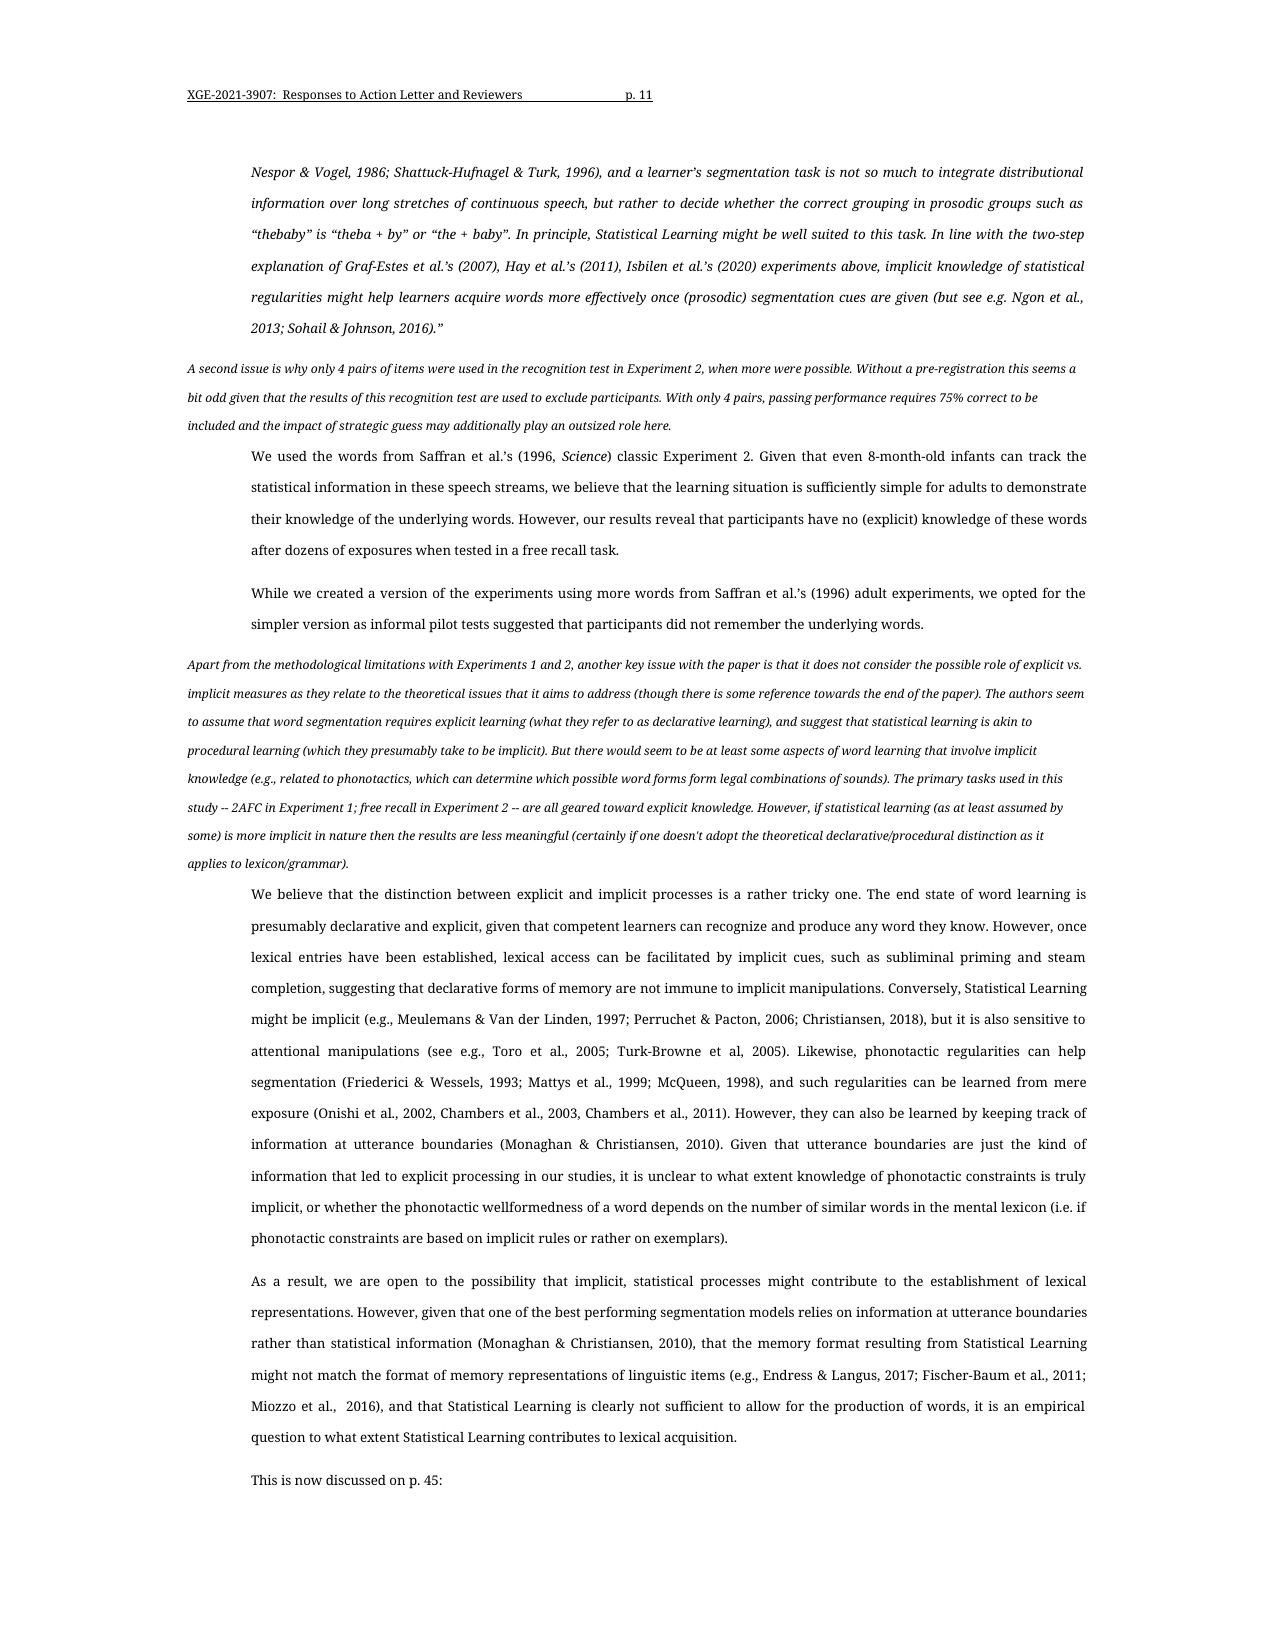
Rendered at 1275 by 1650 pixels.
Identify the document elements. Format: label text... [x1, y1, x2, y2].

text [251, 150, 1088, 337]
text We used the words from Saffran et al.’s (1996, Science) classic Experiment 2. Given that even 8-month-old infants can track the statistical information in these speech streams, we believe that the learning situation is sufficiently simple for adults to demonstrate their knowledge of the underlying words. However, our results reveal that participants have no (explicit) knowledge of these words after dozens of exposures when tested in a free recall task. [251, 434, 1088, 559]
text As a result, we are open to the possibility that implicit, statistical processes might contribute to the establishment of lexical representations. However, given that one of the best performing segmentation models relies on information at utterance boundaries rather than statistical information (Monaghan & Christiansen, 2010), that the memory format resulting from Statistical Learning might not match the format of memory representations of linguistic items (e.g., Endress & Langus, 2017; Fischer-Baum et al., 2011; Miozzo et al., 2016), and that Statistical Learning is clearly not sufficient to allow for the production of words, it is an empirical question to what extent Statistical Learning contributes to lexical acquisition. [251, 1259, 1088, 1447]
text We believe that the distinction between explicit and implicit processes is a rather tricky one. The end state of word learning is presumably declarative and explicit, given that competent learners can recognize and produce any word they know. However, once lexical entries have been established, lexical access can be facilitated by implicit cues, such as subliminal priming and steam completion, suggesting that declarative forms of memory are not immune to implicit manipulations. Conversely, Statistical Learning might be implicit (e.g., Meulemans & Van der Linden, 1997; Perruchet & Pacton, 2006; Christiansen, 2018), but it is also sensitive to attentional manipulations (see e.g., Toro et al., 2005; Turk-Browne et al, 2005). Likewise, phonotactic regularities can help segmentation (Friederici & Wessels, 1993; Mattys et al., 1999; McQueen, 1998), and such regularities can be learned from mere exposure (Onishi et al., 2002, Chambers et al., 2003, Chambers et al., 2011). However, they can also be learned by keeping track of information at utterance boundaries (Monaghan & Christiansen, 2010). Given that utterance boundaries are just the kind of information that led to explicit processing in our studies, it is unclear to what extent knowledge of phonotactic constraints is truly implicit, or whether the phonotactic wellformedness of a word depends on the number of similar words in the mental lexicon (i.e. if phonotactic constraints are based on implicit rules or rather on exemplars). [251, 873, 1088, 1248]
text A second issue is why only 4 pairs of items were used in the recognition test in Experiment 2, when more were possible. Without a pre-registration this seems a bit odd given that the results of this recognition test are used to exclude participants. With only 4 pairs, passing performance requires 75% correct to be included and the impact of strategic guess may additionally play an outsized role here. [187, 349, 1088, 434]
text This is now discussed on p. 45: [251, 1458, 1088, 1489]
text Apart from the methodological limitations with Experiments 1 and 2, another key issue with the paper is that it does not consider the possible role of explicit vs. implicit measures as they relate to the theoretical issues that it aims to address (though there is some reference towards the end of the paper). The authors seem to assume that word segmentation requires explicit learning (what they refer to as declarative learning), and suggest that statistical learning is akin to procedural learning (which they presumably take to be implicit). But there would seem to be at least some aspects of word learning that involve implicit knowledge (e.g., related to phonotactics, which can determine which possible word forms form legal combinations of sounds). The primary tasks used in this study -- 2AFC in Experiment 1; free recall in Experiment 2 -- are all geared toward explicit knowledge. However, if statistical learning (as at least assumed by some) is more implicit in nature then the results are less meaningful (certainly if one doesn't adopt the theoretical declarative/procedural distinction as it applies to lexicon/grammar). [187, 645, 1088, 872]
text While we created a version of the experiments using more words from Saffran et al.’s (1996) adult experiments, we opted for the simpler version as informal pilot tests suggested that participants did not remember the underlying words. [251, 571, 1088, 633]
